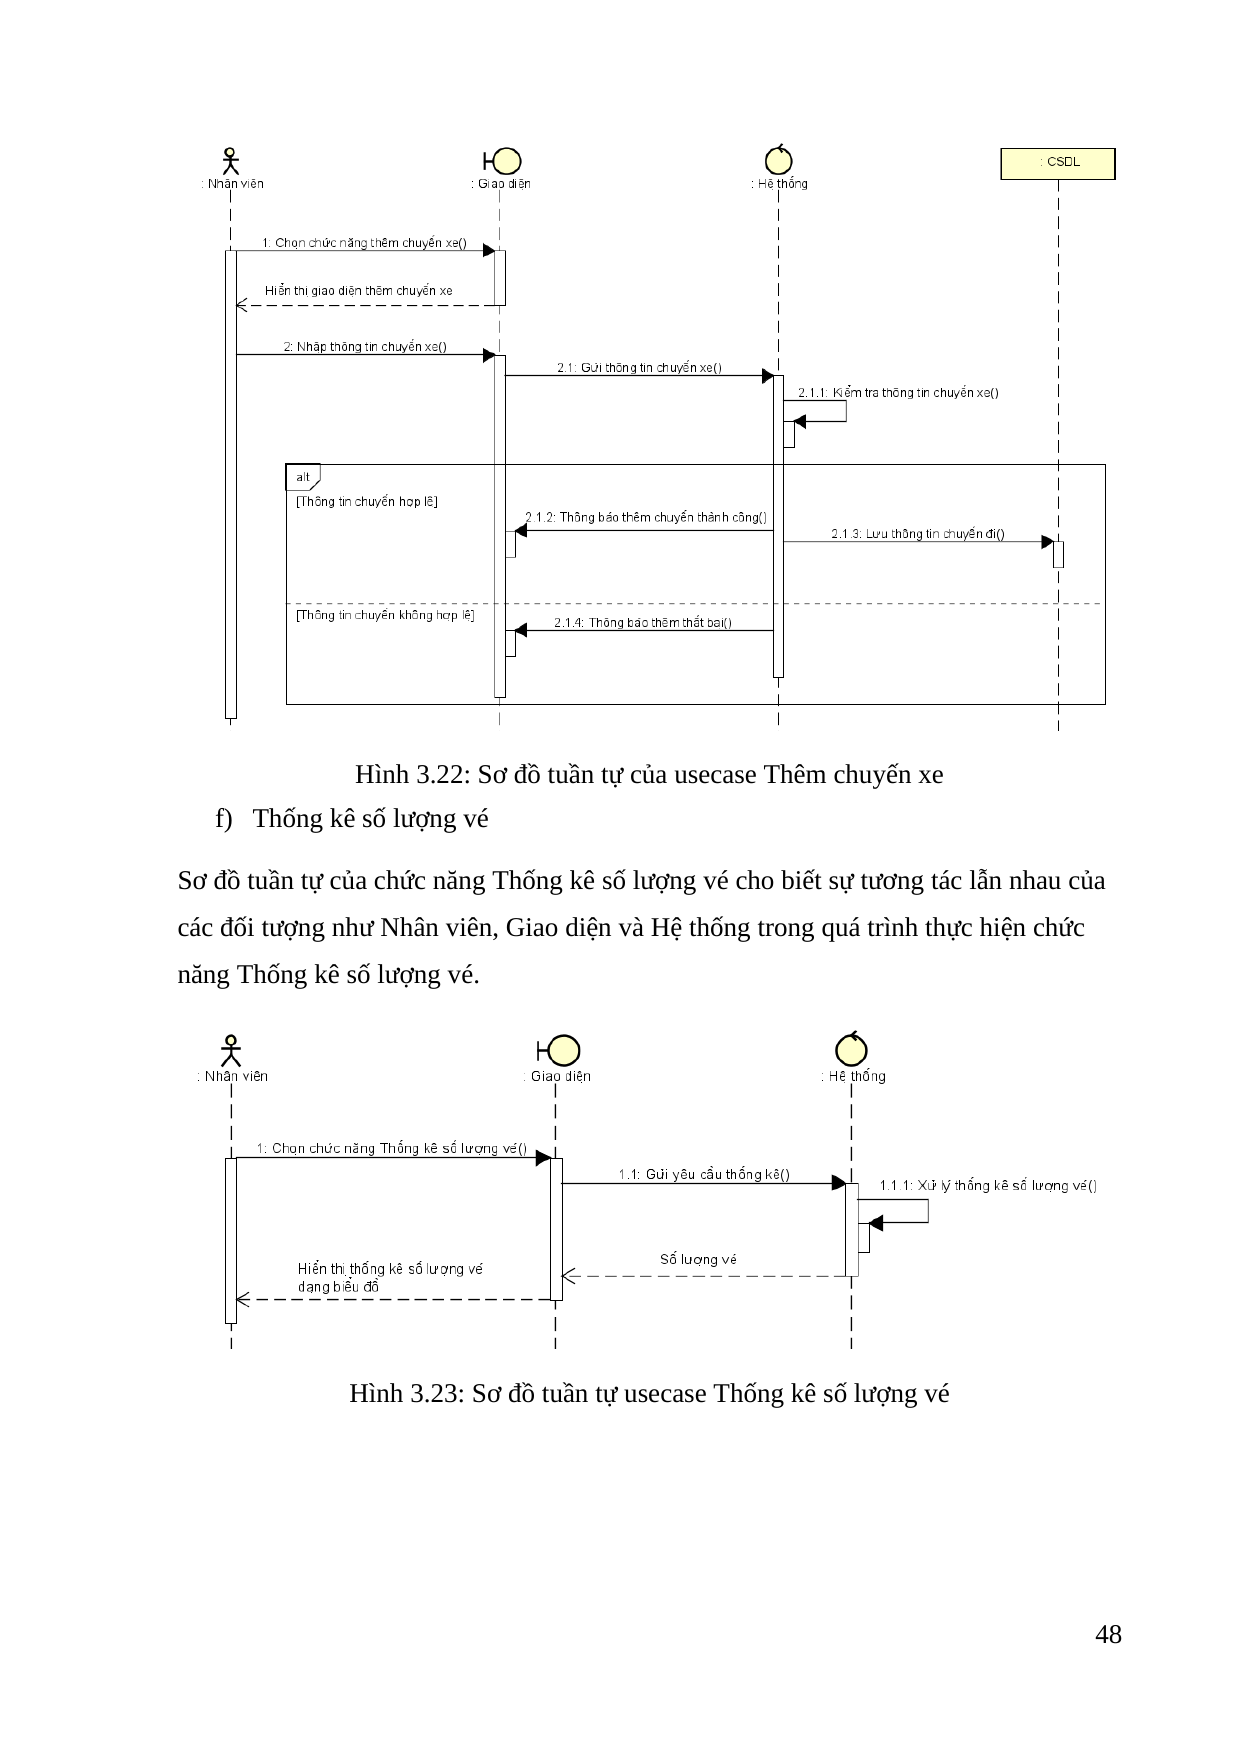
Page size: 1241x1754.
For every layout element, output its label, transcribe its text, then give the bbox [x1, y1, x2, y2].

picture [177, 118, 1123, 731]
text Sơ đồ tuần tự của chức năng Thống kê số lượng vé cho biết sự tương tác lẫn nhau của các đối tượng như Nhân viên, Giao diện và Hệ thống trong quá trình thực hiện chức năng Thống kê số lượng vé. [177, 864, 1122, 989]
picture [177, 1017, 1123, 1349]
list Thống kê số lượng vé [215, 802, 1122, 833]
